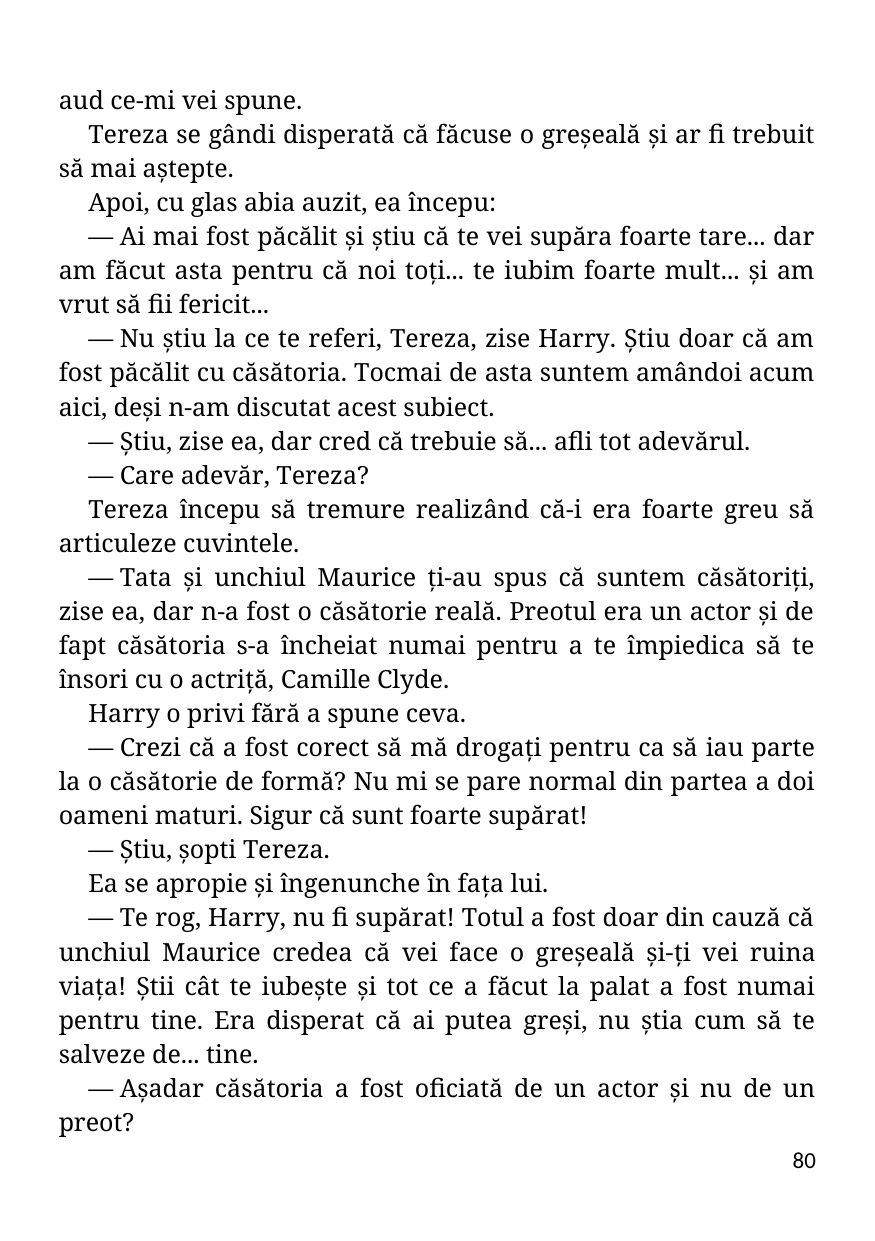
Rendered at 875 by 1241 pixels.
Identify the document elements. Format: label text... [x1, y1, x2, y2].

text — Tata și unchiul Maurice ți-au spus că suntem căsătoriți, zise ea, dar n-a fost o căsătorie reală. Preotul era un actor și de fapt căsătoria s-a încheiat numai pentru a te împiedica să te însori cu o actriță, Camille Clyde. [58, 559, 816, 696]
text Tereza se gândi disperată că făcuse o greșeală și ar fi trebuit să mai aștepte. [58, 117, 816, 185]
text Ea se apropie și îngenunche în faţa lui. [58, 866, 816, 900]
text Apoi, cu glas abia auzit, ea începu: [58, 185, 816, 219]
text Harry o privi fără a spune ceva. [58, 696, 816, 730]
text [58, 83, 816, 117]
text — Știu, zise ea, dar cred că trebuie să... afli tot adevărul. [58, 423, 816, 457]
text Tereza începu să tremure realizând că-i era foarte greu să articuleze cuvintele. [58, 491, 816, 559]
text — Știu, șopti Tereza. [58, 832, 816, 866]
text — Crezi că a fost corect să mă drogați pentru ca să iau parte la o căsătorie de formă? Nu mi se pare normal din partea a doi oameni maturi. Sigur că sunt foarte supărat! [58, 730, 816, 832]
text — Așadar căsătoria a fost oficiată de un actor și nu de un preot? [58, 1070, 816, 1138]
text — Te rog, Harry, nu fi supărat! Totul a fost doar din cauză că unchiul Maurice credea că vei face o greșeală și-ţi vei ruina viața! Știi cât te iubește și tot ce a făcut la palat a fost numai pentru tine. Era disperat că ai putea greși, nu știa cum să te salveze de... tine. [58, 900, 816, 1070]
text — Care adevăr, Tereza? [58, 457, 816, 491]
text — Ai mai fost păcălit și știu că te vei supăra foarte tare... dar am făcut asta pentru că noi toți... te iubim foarte mult... și am vrut să fii fericit... [58, 219, 816, 321]
text — Nu știu la ce te referi, Tereza, zise Harry. Știu doar că am fost păcălit cu căsătoria. Tocmai de asta suntem amândoi acum aici, deși n-am discutat acest subiect. [58, 321, 816, 423]
